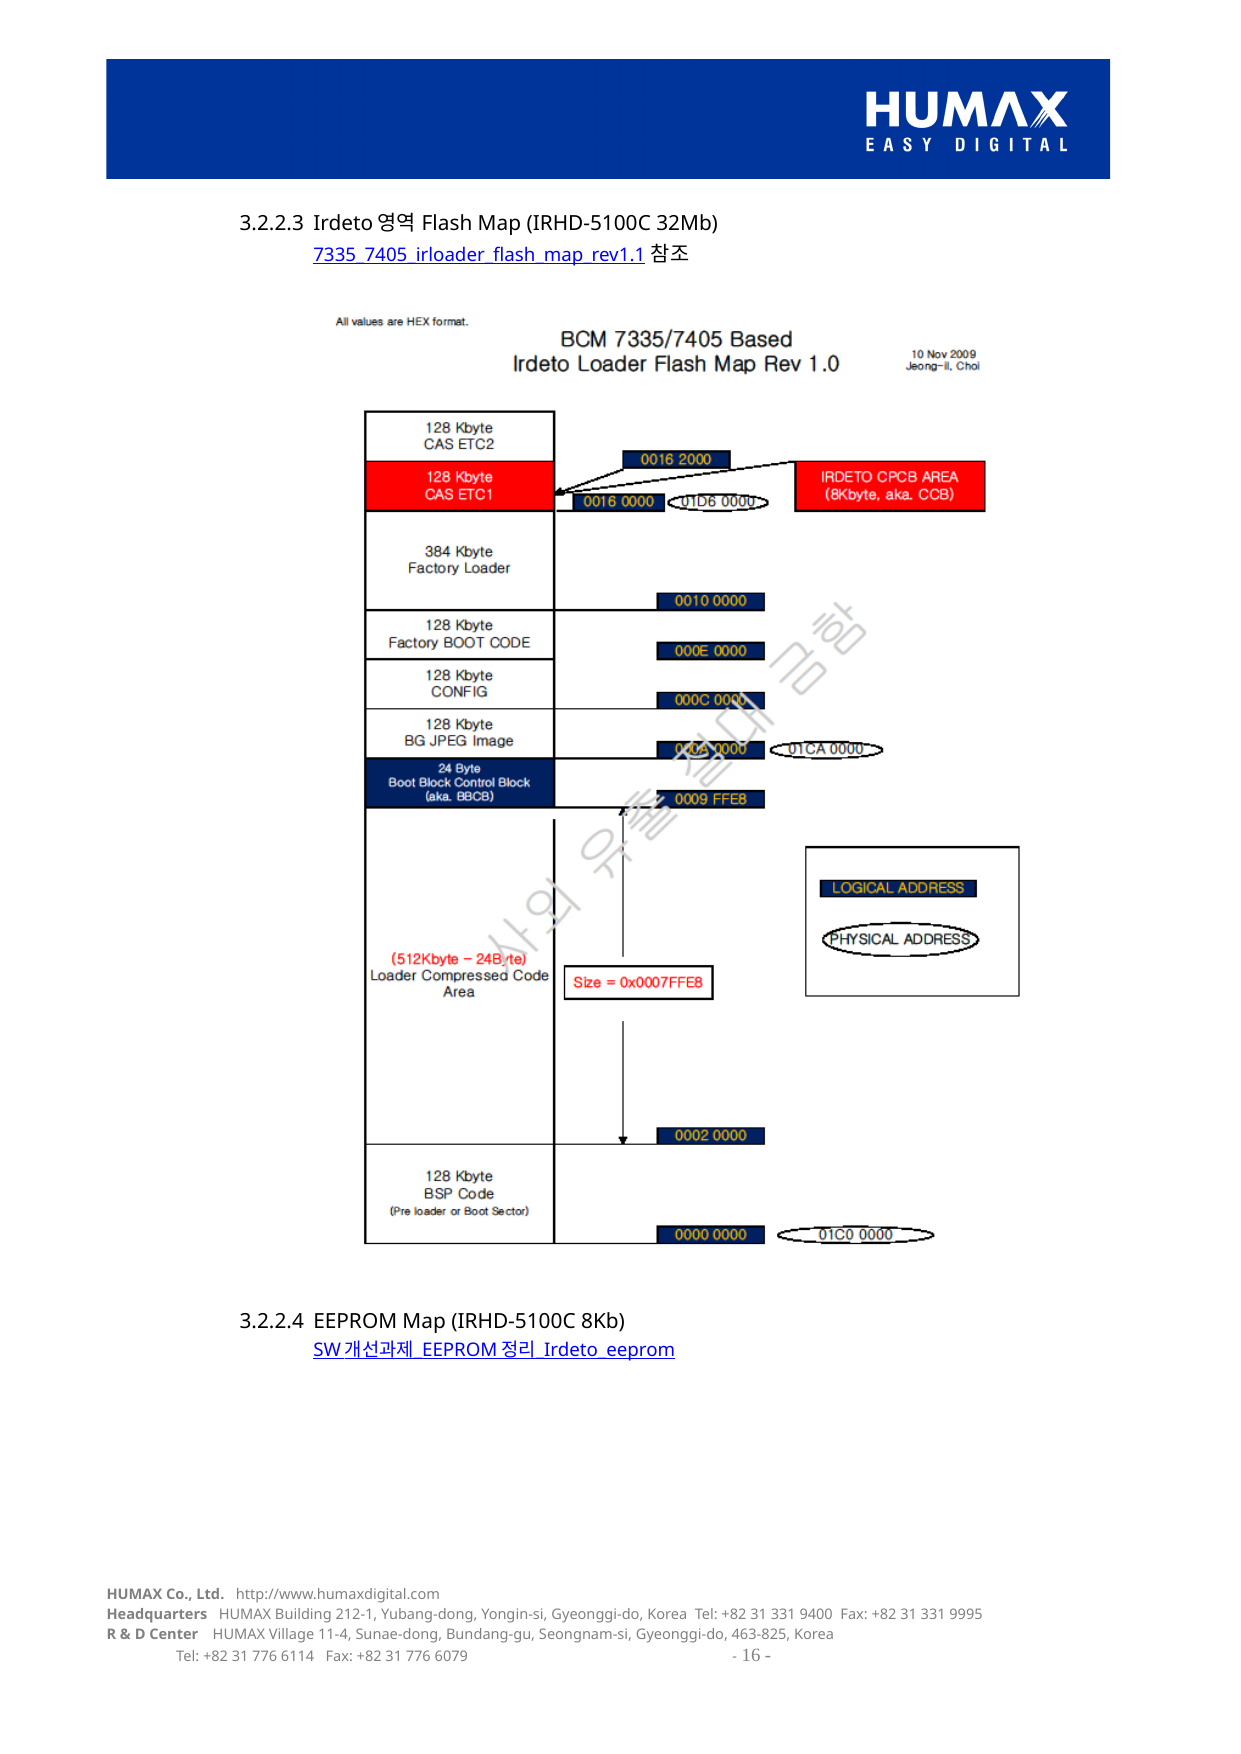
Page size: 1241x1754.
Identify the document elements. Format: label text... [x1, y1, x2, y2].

text EEPROM Map (IRHD-5100C 8Kb) [239, 1306, 1113, 1335]
picture [106, 59, 1111, 179]
text Irdeto영역 Flash Map (IRHD-5100C 32Mb) [239, 207, 1113, 237]
text SW개선과제_EEPROM정리_Irdeto_eeprom [230, 1335, 1134, 1362]
text 7335_7405_irloader_flash_map_rev1.1 참조 [313, 237, 1134, 267]
